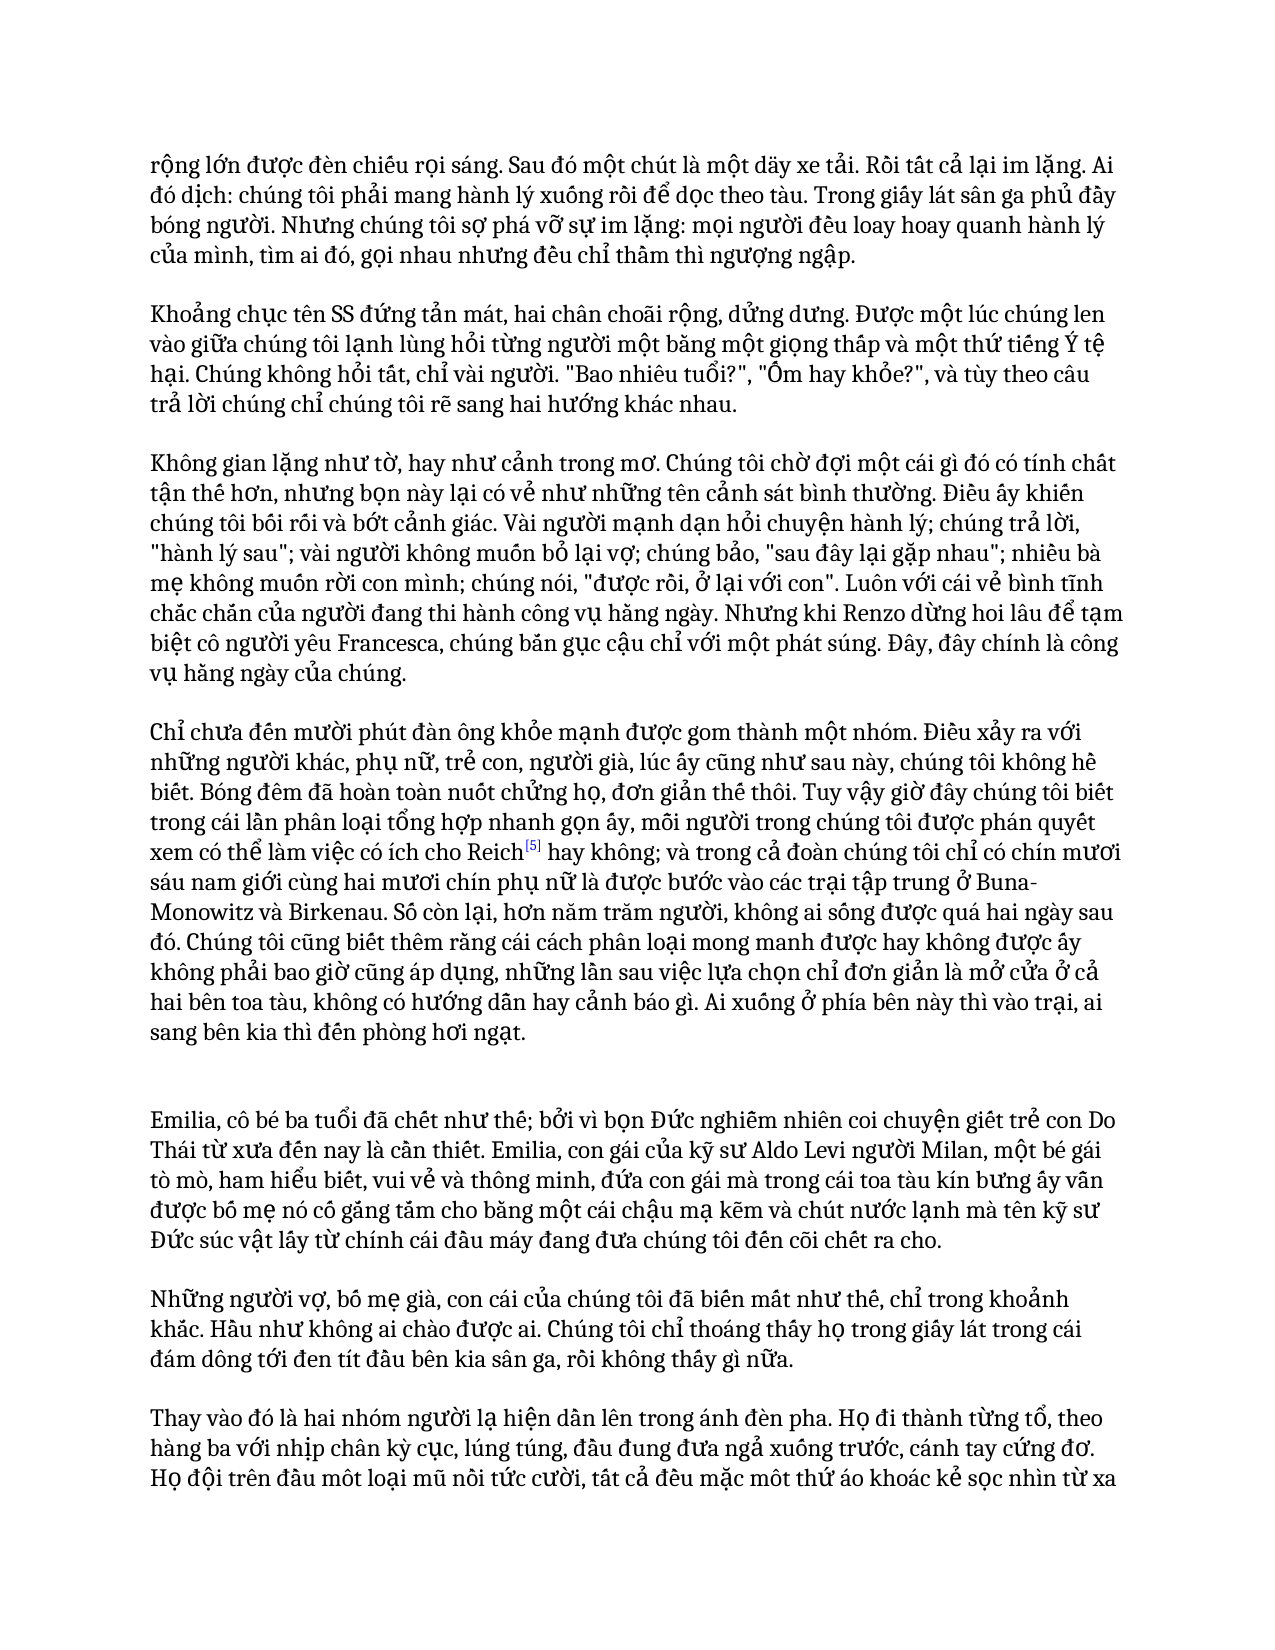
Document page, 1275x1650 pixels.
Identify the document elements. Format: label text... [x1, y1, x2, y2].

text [150, 1374, 1125, 1492]
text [150, 150, 1125, 270]
text Chỉ chưa đến mười phút đàn ông khỏe mạnh được gom thành một nhóm. Điều xảy ra với những người khác, phụ nữ, trẻ con, người già, lúc ấy cũng như sau này, chúng tôi không hề biết. Bóng đêm đã hoàn toàn nuốt chửng họ, đơn giản thế thôi. Tuy vậy giờ đây chúng tôi biết trong cái lần phân loại tổng hợp nhanh gọn ấy, mỗi người trong chúng tôi được phán quyết xem có thể làm việc có ích cho Reich[5] hay không; và trong cả đoàn chúng tôi chỉ có chín mươi sáu nam giới cùng hai mươi chín phụ nữ là được bước vào các trại tập trung ở Buna-Monowitz và Birkenau. Số còn lại, hơn năm trăm người, không ai sống được quá hai ngày sau đó. Chúng tôi cũng biết thêm rằng cái cách phân loại mong manh được hay không được ấy không phải bao giờ cũng áp dụng, những lần sau việc lựa chọn chỉ đơn giản là mở cửa ở cả hai bên toa tàu, không có hướng dẫn hay cảnh báo gì. Ai xuống ở phía bên này thì vào trại, ai sang bên kia thì đến phòng hơi ngạt. [150, 687, 1125, 1076]
text Khoảng chục tên SS đứng tản mát, hai chân choãi rộng, dửng dưng. Được một lúc chúng len vào giữa chúng tôi lạnh lùng hỏi từng người một bằng một giọng thấp và một thứ tiếng Ý tệ hại. Chúng không hỏi tất, chỉ vài người. "Bao nhiêu tuổi?", "Ốm hay khỏe?", và tùy theo câu trả lời chúng chỉ chúng tôi rẽ sang hai hướng khác nhau. [150, 270, 1125, 419]
text Những người vợ, bố mẹ già, con cái của chúng tôi đã biến mất như thế, chỉ trong khoảnh khắc. Hầu như không ai chào được ai. Chúng tôi chỉ thoáng thấy họ trong giấy lát trong cái đám dông tới đen tít đầu bên kia sân ga, rồi không thấy gì nữa. [150, 1255, 1125, 1374]
text Không gian lặng như tờ, hay như cảnh trong mơ. Chúng tôi chờ đợi một cái gì đó có tính chất tận thế hơn, nhưng bọn này lại có vẻ như những tên cảnh sát bình thường. Điều ấy khiến chúng tôi bối rối và bớt cảnh giác. Vài người mạnh dạn hỏi chuyện hành lý; chúng trả lời, "hành lý sau"; vài người không muốn bỏ lại vợ; chúng bảo, "sau đây lại gặp nhau"; nhiều bà mẹ không muốn rời con mình; chúng nói, "được rồi, ở lại với con". Luôn với cái vẻ bình tĩnh chắc chắn của người đang thi hành công vụ hằng ngày. Nhưng khi Renzo dừng hoi lâu để tạm biệt cô người yêu Francesca, chúng bắn gục cậu chỉ với một phát súng. Đây, đây chính là công vụ hằng ngày của chúng. [150, 419, 1125, 687]
text Emilia, cô bé ba tuổi đã chết như thế; bởi vì bọn Đức nghiễm nhiên coi chuyện giết trẻ con Do Thái từ xưa đến nay là cần thiết. Emilia, con gái của kỹ sư Aldo Levi người Milan, một bé gái tò mò, ham hiểu biết, vui vẻ và thông minh, đứa con gái mà trong cái toa tàu kín bưng ấy vẫn được bố mẹ nó cố gắng tắm cho bằng một cái chậu mạ kẽm và chút nước lạnh mà tên kỹ sư Đức súc vật lấy từ chính cái đầu máy đang đưa chúng tôi đến cõi chết ra cho. [150, 1076, 1125, 1255]
